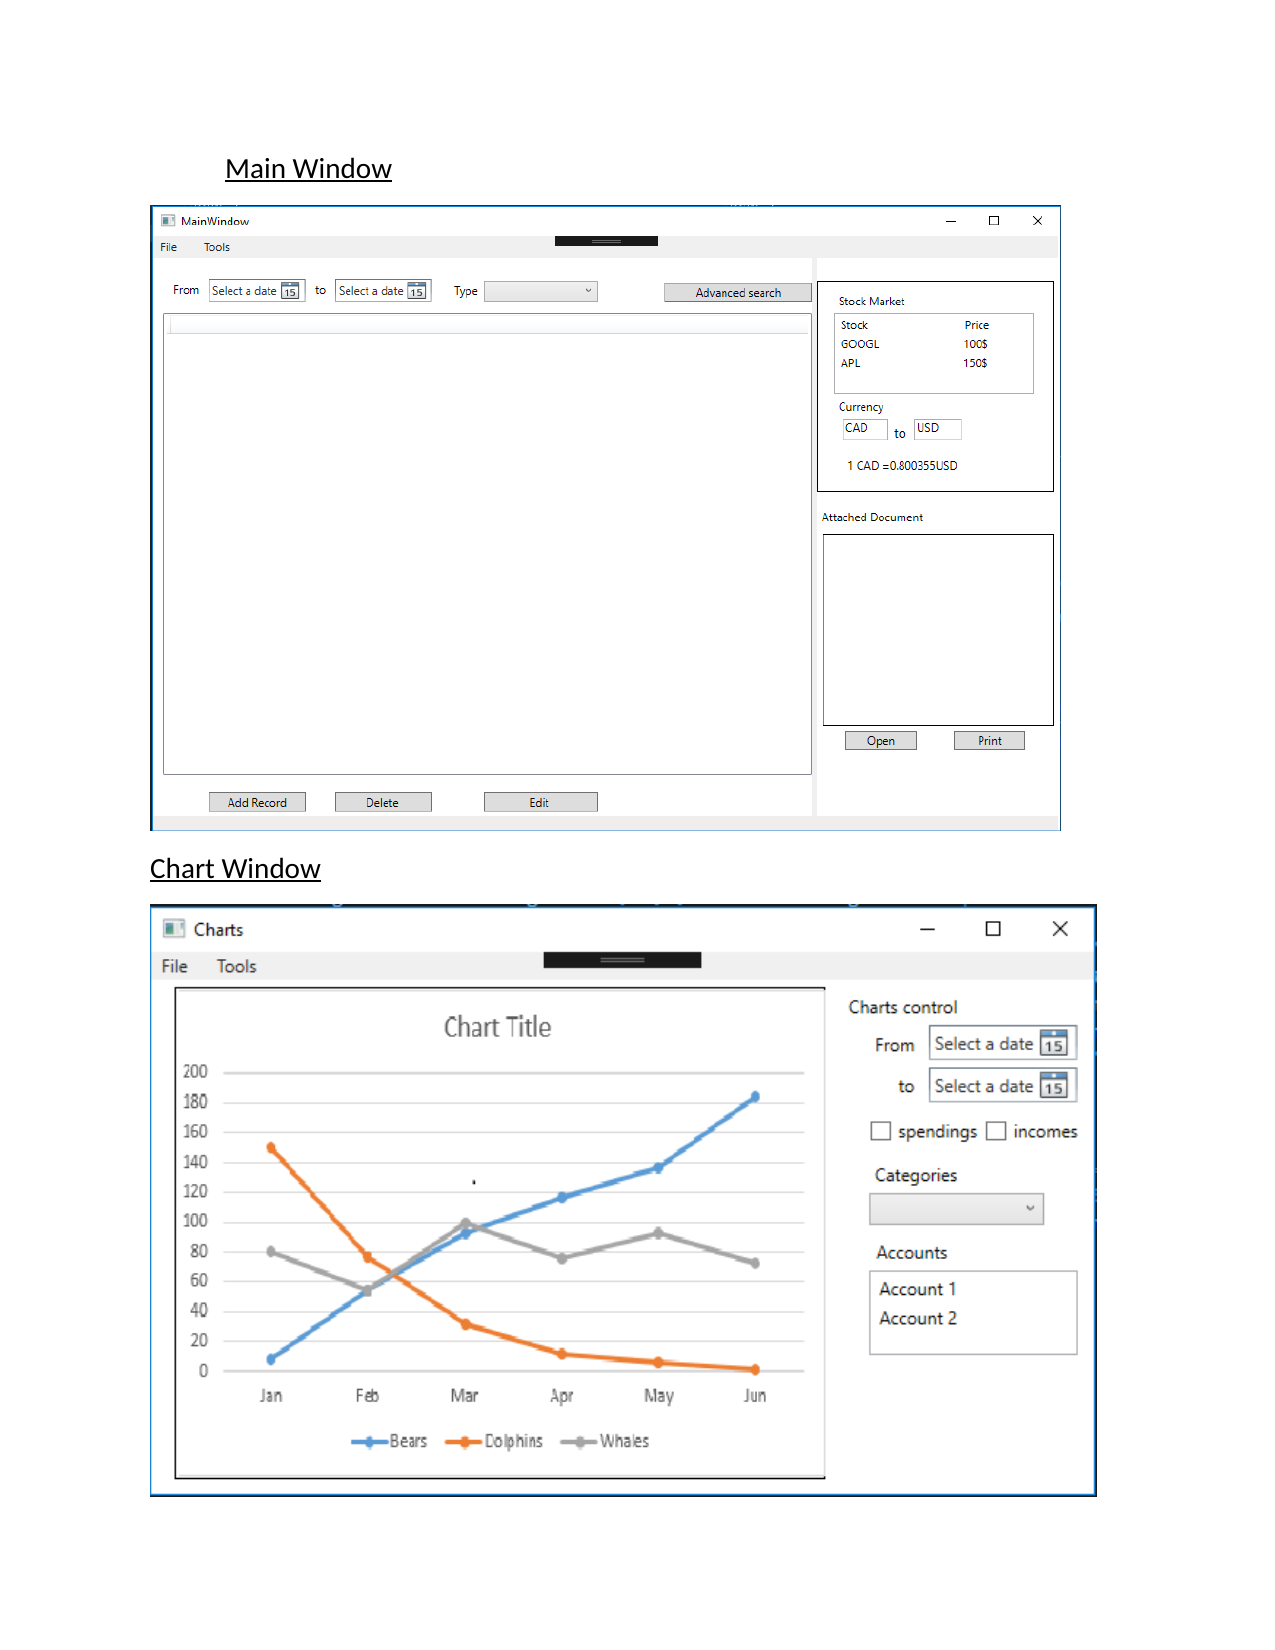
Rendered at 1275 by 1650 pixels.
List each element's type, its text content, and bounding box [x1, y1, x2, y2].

text Chart Window [150, 850, 1125, 885]
picture [150, 904, 1097, 1497]
list Main Window [225, 150, 1125, 186]
picture [150, 205, 1061, 831]
